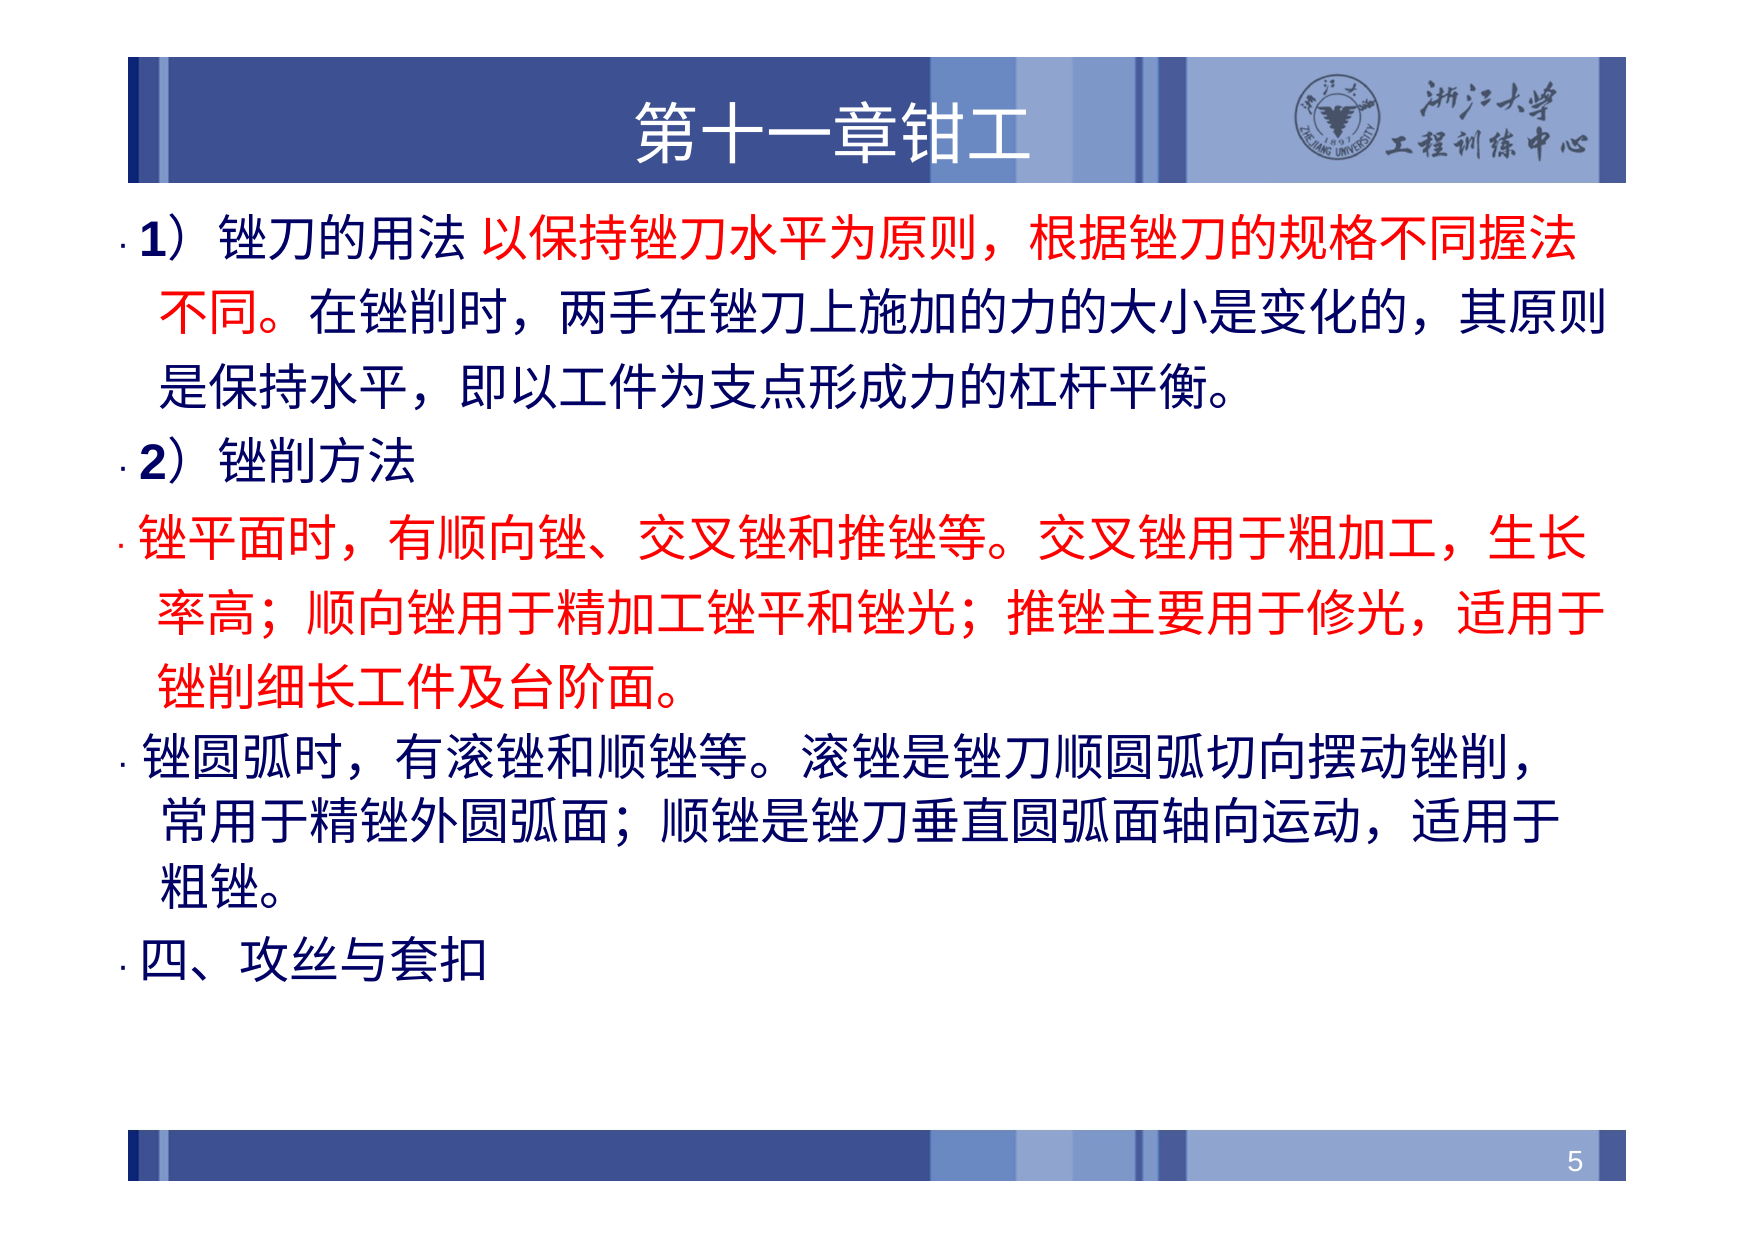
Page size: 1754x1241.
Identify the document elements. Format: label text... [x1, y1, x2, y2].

text · 四、攻丝与套扣 [117, 921, 1611, 993]
text · 锉平面时，有顺向锉、交叉锉和推锉等。交叉锉用于粗加工，生长率高；顺向锉用于精加工锉平和锉光；推锉主要用于修光，适用于锉削细长工件及台阶面。 [114, 499, 1611, 720]
text · 锉圆弧时，有滚锉和顺锉等。滚锉是锉刀顺圆弧切向摆动锉削，常用于精锉外圆弧面；顺锉是锉刀垂直圆弧面轴向运动，适用于粗锉。 [116, 722, 1562, 920]
picture [128, 1129, 1626, 1181]
text · 2）锉削方法 [117, 422, 1611, 494]
text · 1）锉刀的用法 以保持锉刀水平为原则，根据锉刀的规格不同握法不同。在锉削时，两手在锉刀上施加的力的大小是变化的，其原则是保持水平，即以工件为支点形成力的杠杆平衡。 [117, 198, 1611, 419]
picture [128, 57, 1626, 197]
